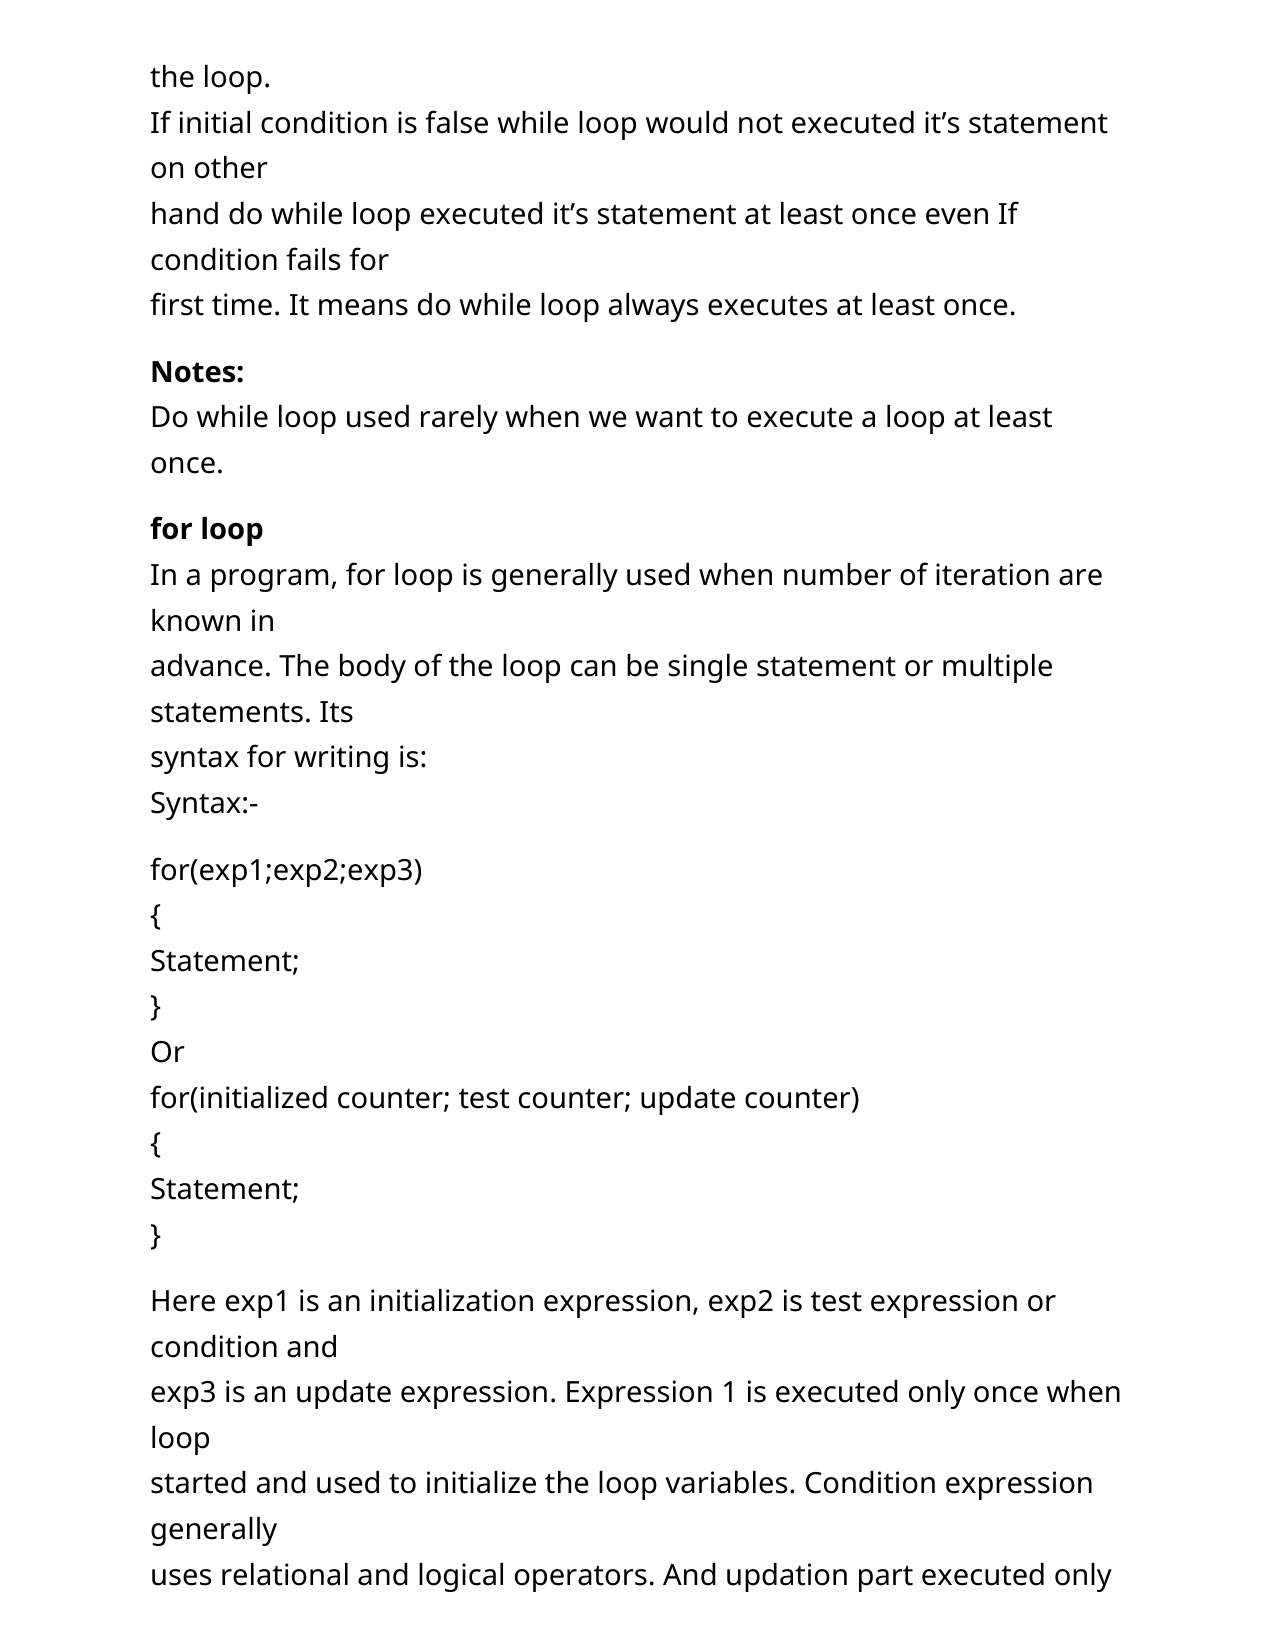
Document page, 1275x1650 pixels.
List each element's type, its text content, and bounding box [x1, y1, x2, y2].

text for(exp1;exp2;exp3) { Statement; } Or for(initialized counter; test counter; update counter) { Statement; } [150, 849, 1125, 1253]
text Notes: Do while loop used rarely when we want to execute a loop at least once. [150, 351, 1125, 482]
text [150, 1280, 1125, 1594]
text for loop In a program, for loop is generally used when number of iteration are known in advance. The body of the loop can be single statement or multiple statements. Its syntax for writing is: Syntax:- [150, 508, 1125, 822]
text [150, 56, 1125, 324]
